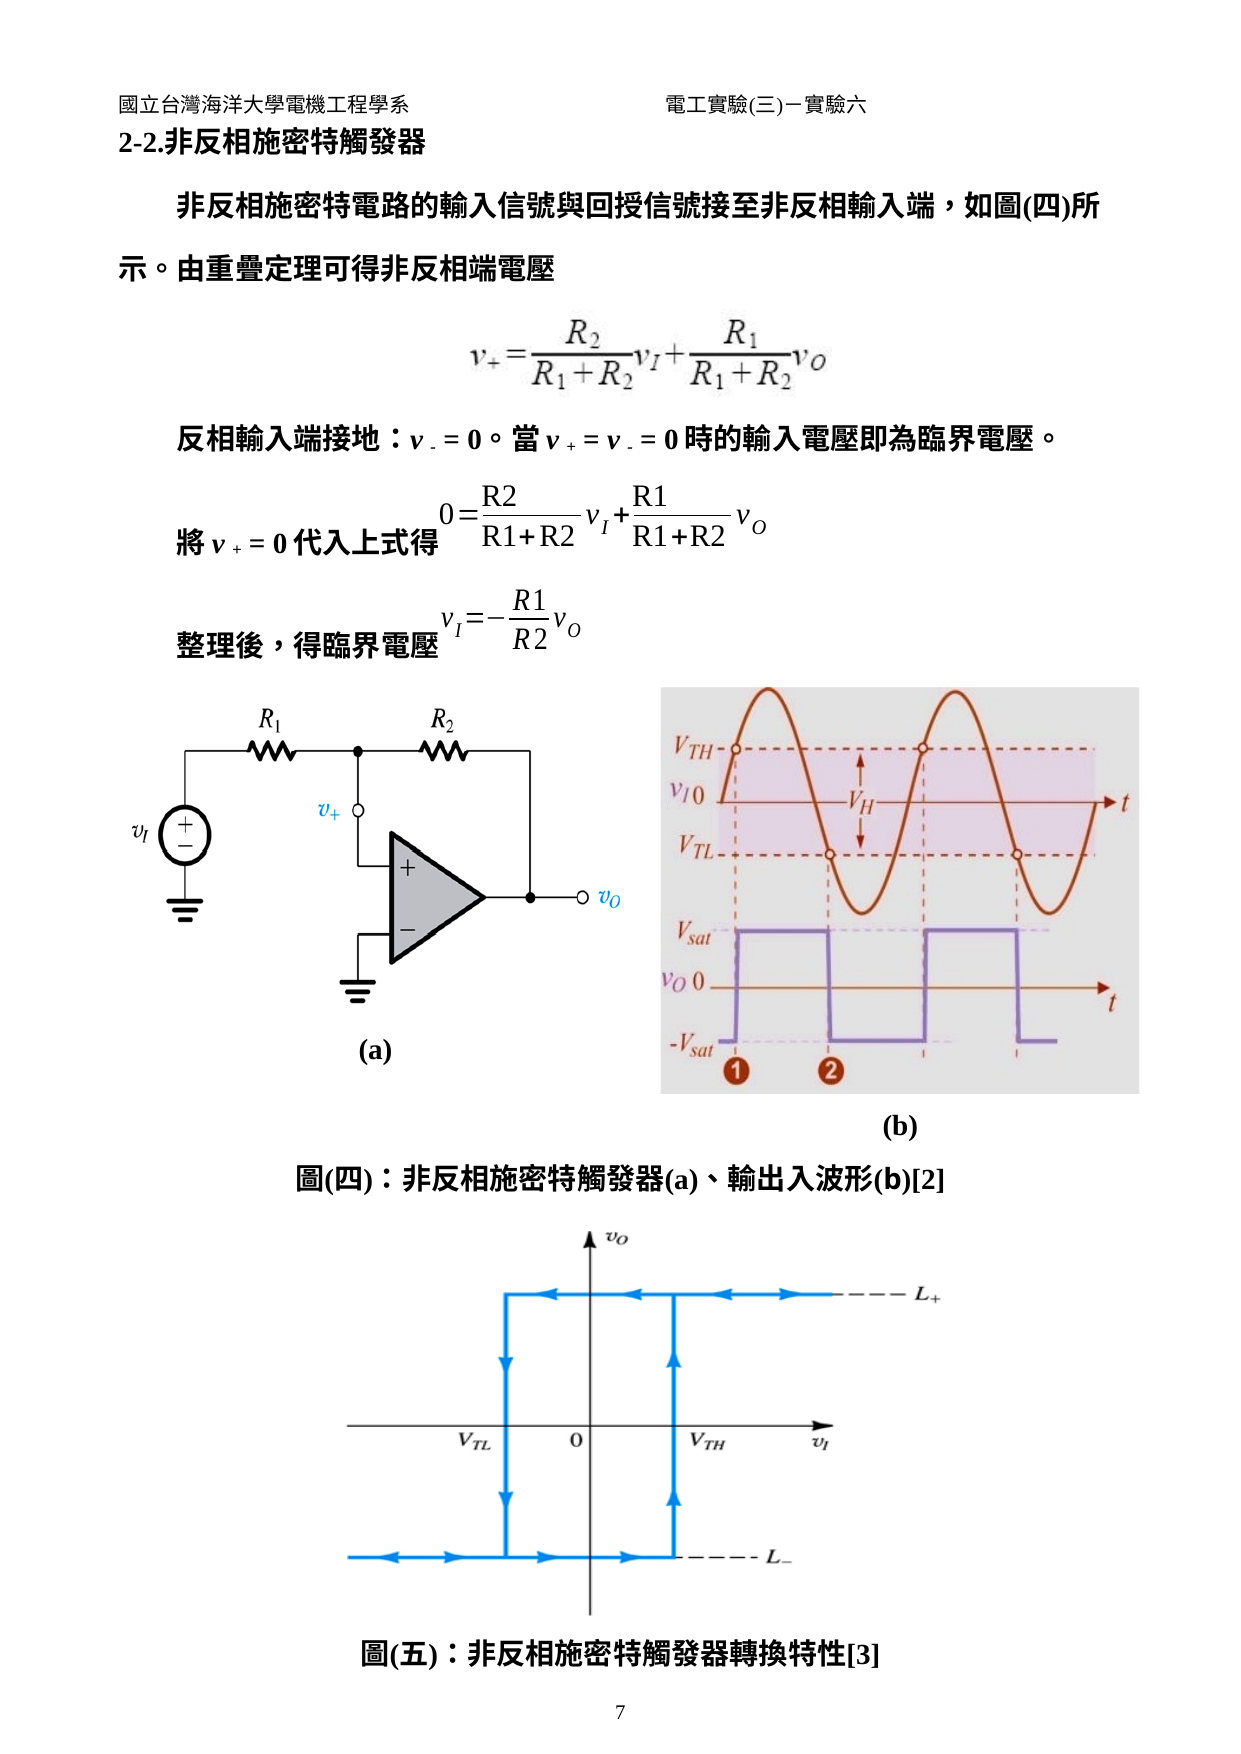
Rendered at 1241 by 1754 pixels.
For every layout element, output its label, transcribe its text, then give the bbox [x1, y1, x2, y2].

table_header (a) [107, 686, 644, 1156]
text 非反相施密特電路的輸入信號與回授信號接至非反相輸入端，如圖(四)所示。由重疊定理可得非反相端電壓 [118, 182, 1122, 288]
text 圖(四)：非反相施密特觸發器(a)、輸出入波形(b)[2] [118, 1156, 1122, 1198]
picture [660, 686, 1140, 1094]
table_header (b) [644, 686, 1156, 1156]
text 2-2.非反相施密特觸發器 [118, 119, 1122, 161]
text 將ν + = 0代入上式得 [118, 479, 1122, 562]
text 整理後，得臨界電壓 [118, 583, 1122, 665]
picture [458, 309, 832, 399]
picture [123, 686, 627, 1018]
text 圖(五)：非反相施密特觸發器轉換特性[3] [118, 1630, 1122, 1672]
text 反相輸入端接地：ν - = 0。當ν + = ν - = 0時的輸入電壓即為臨界電壓。 [118, 416, 1122, 458]
picture [288, 1219, 952, 1616]
